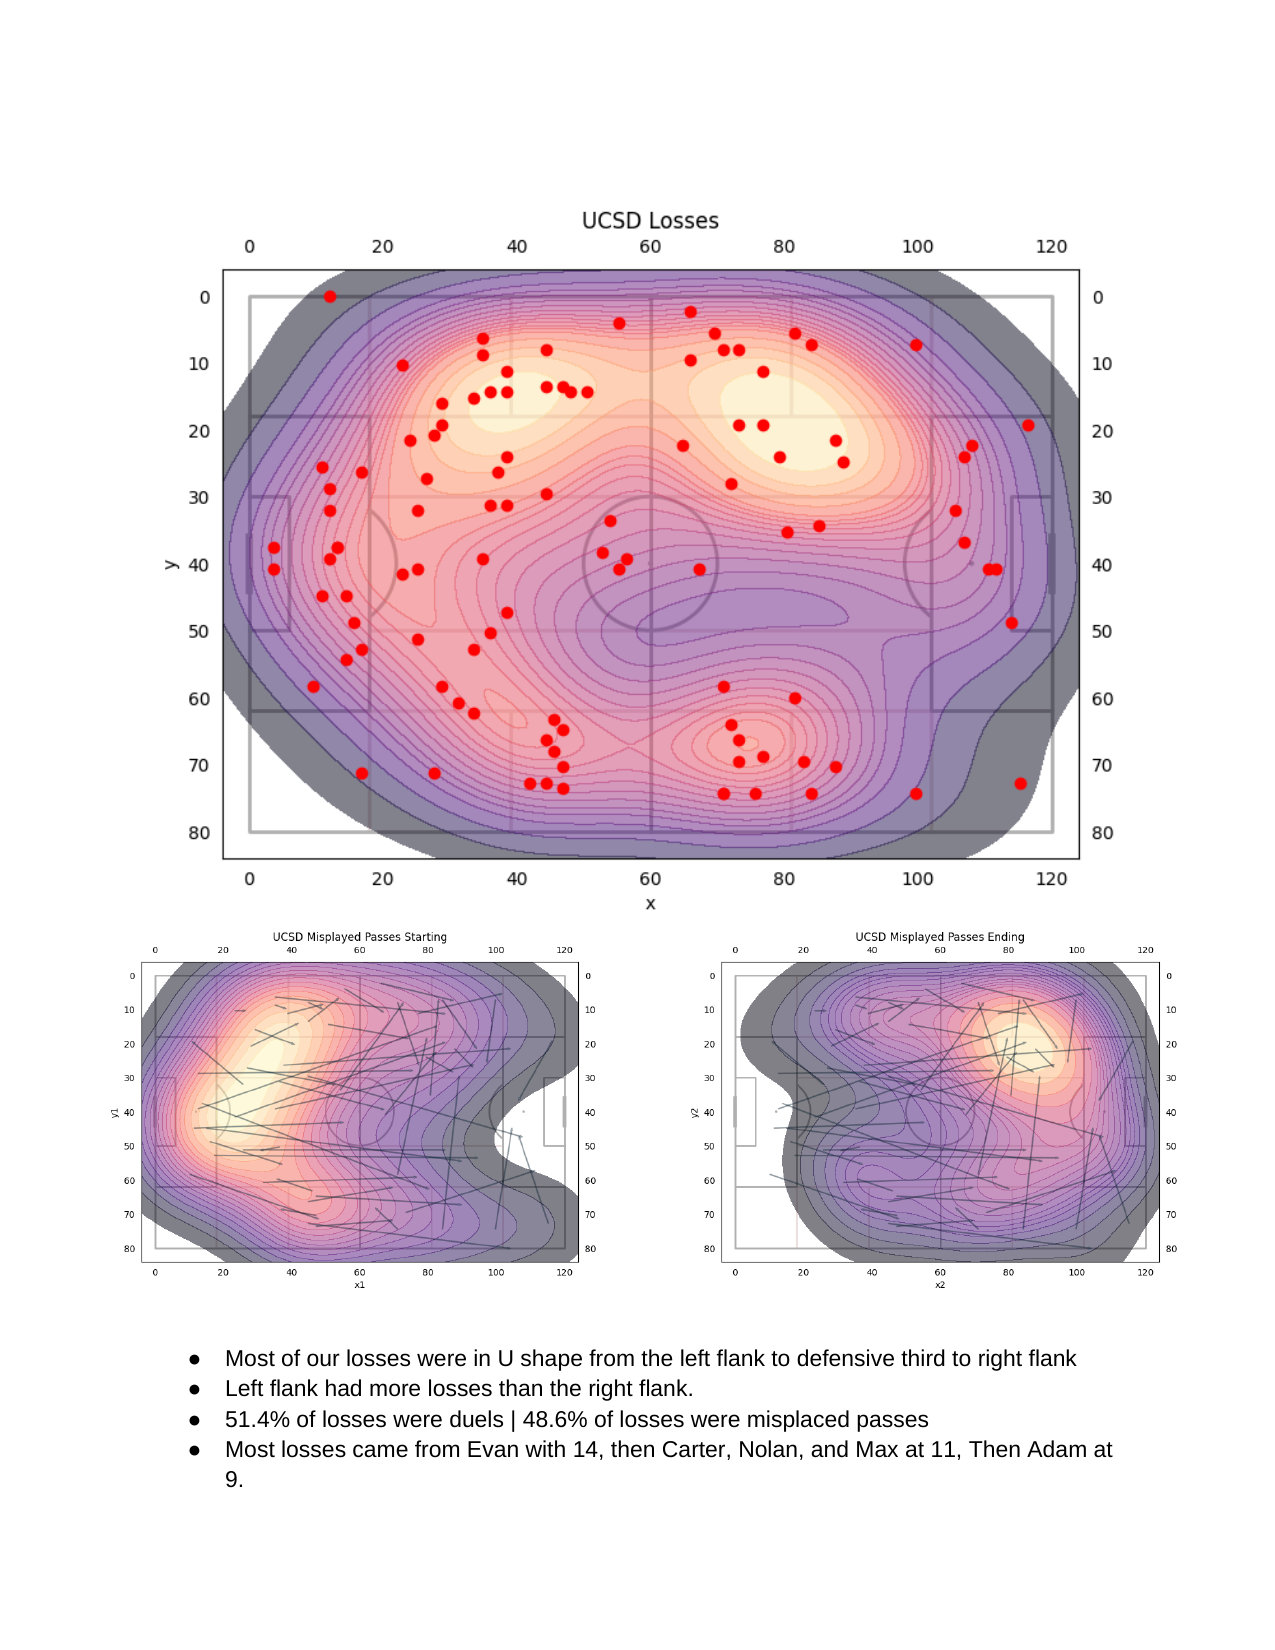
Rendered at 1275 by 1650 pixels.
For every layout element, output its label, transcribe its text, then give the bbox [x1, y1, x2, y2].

list Most of our losses were in U shape from the left flank to defensive third to right flank [187, 1345, 1125, 1372]
list Most losses came from Evan with 14, then Carter, Nolan, and Max at 11, Then Adam at 9. [187, 1436, 1125, 1492]
list Left flank had more losses than the right flank. [187, 1375, 1125, 1402]
picture [104, 198, 1183, 1296]
list 51.4% of losses were duels | 48.6% of losses were misplaced passes [187, 1406, 1125, 1432]
